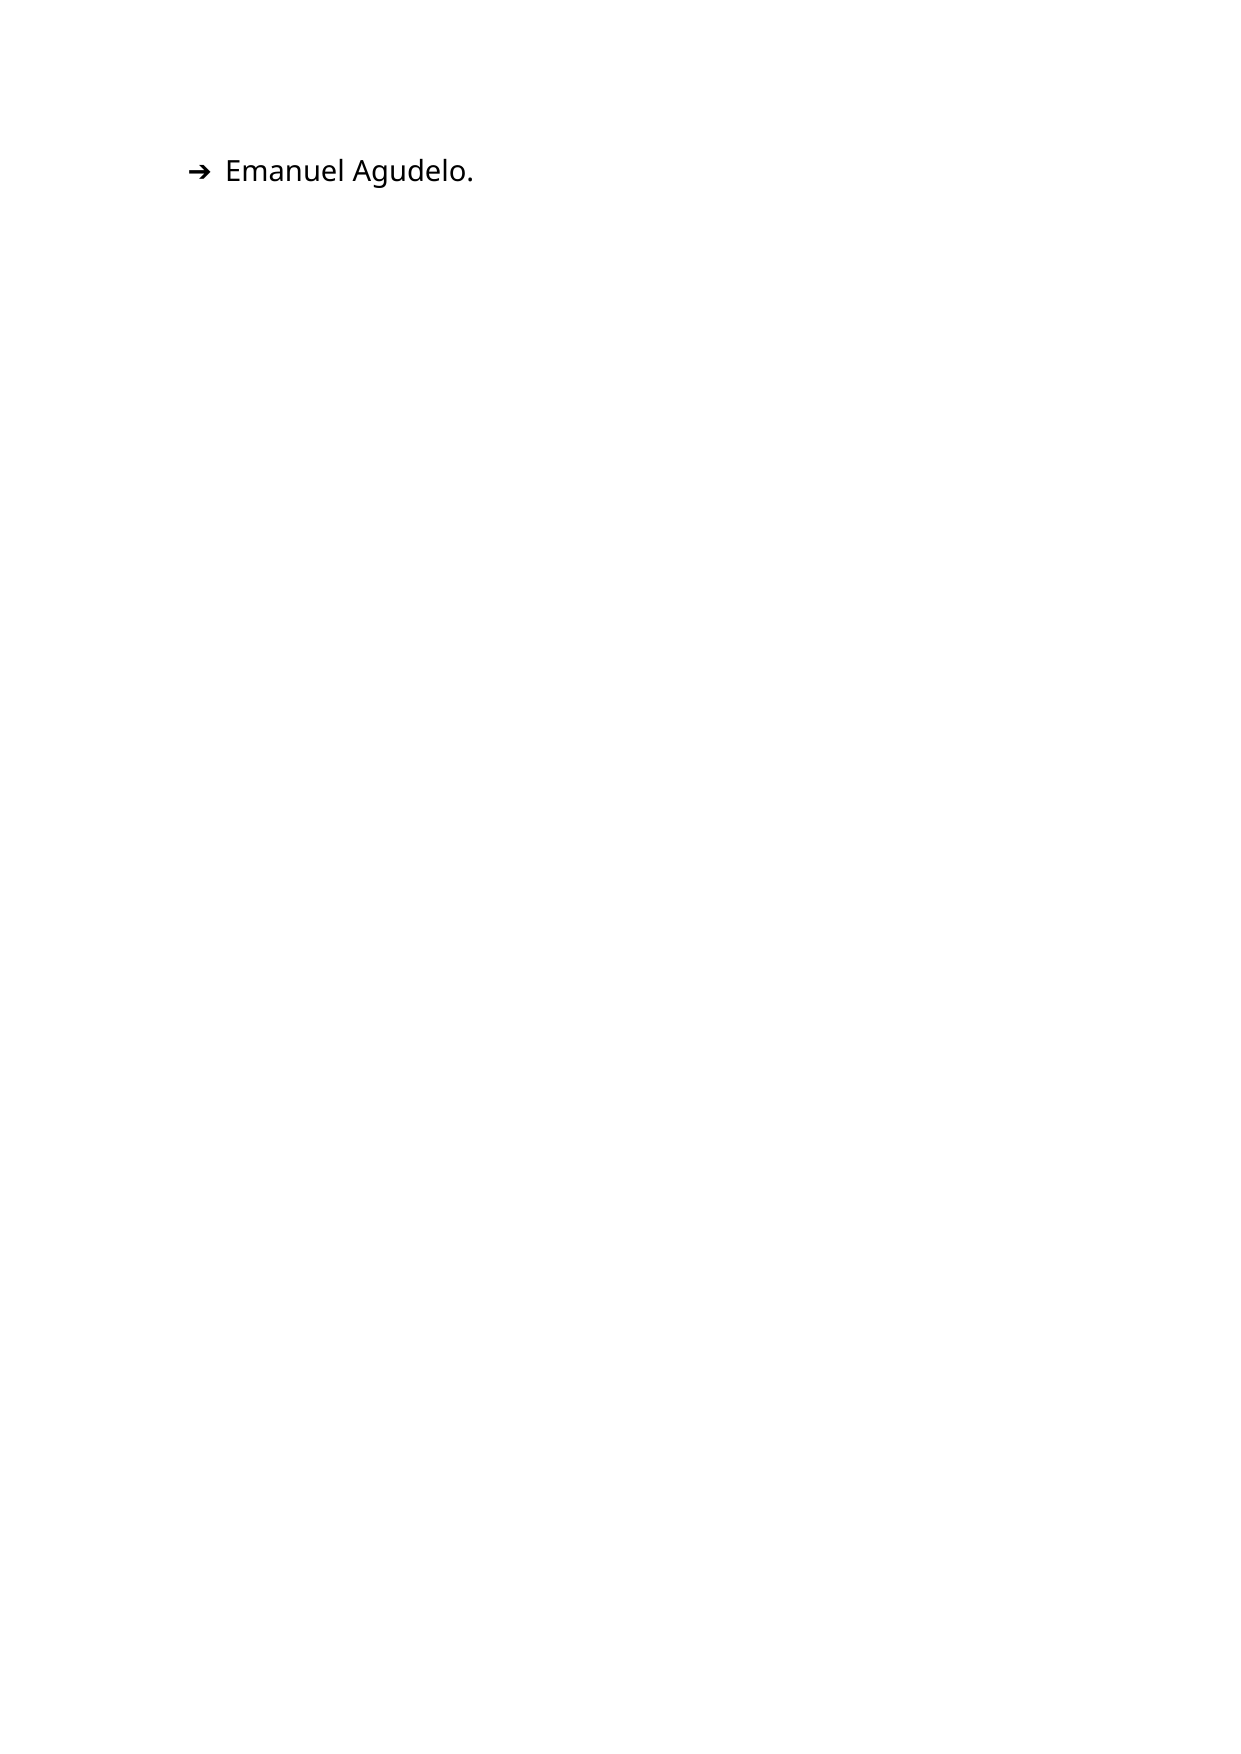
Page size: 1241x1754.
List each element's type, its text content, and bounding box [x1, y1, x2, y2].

list Emanuel Agudelo. [187, 150, 1090, 190]
